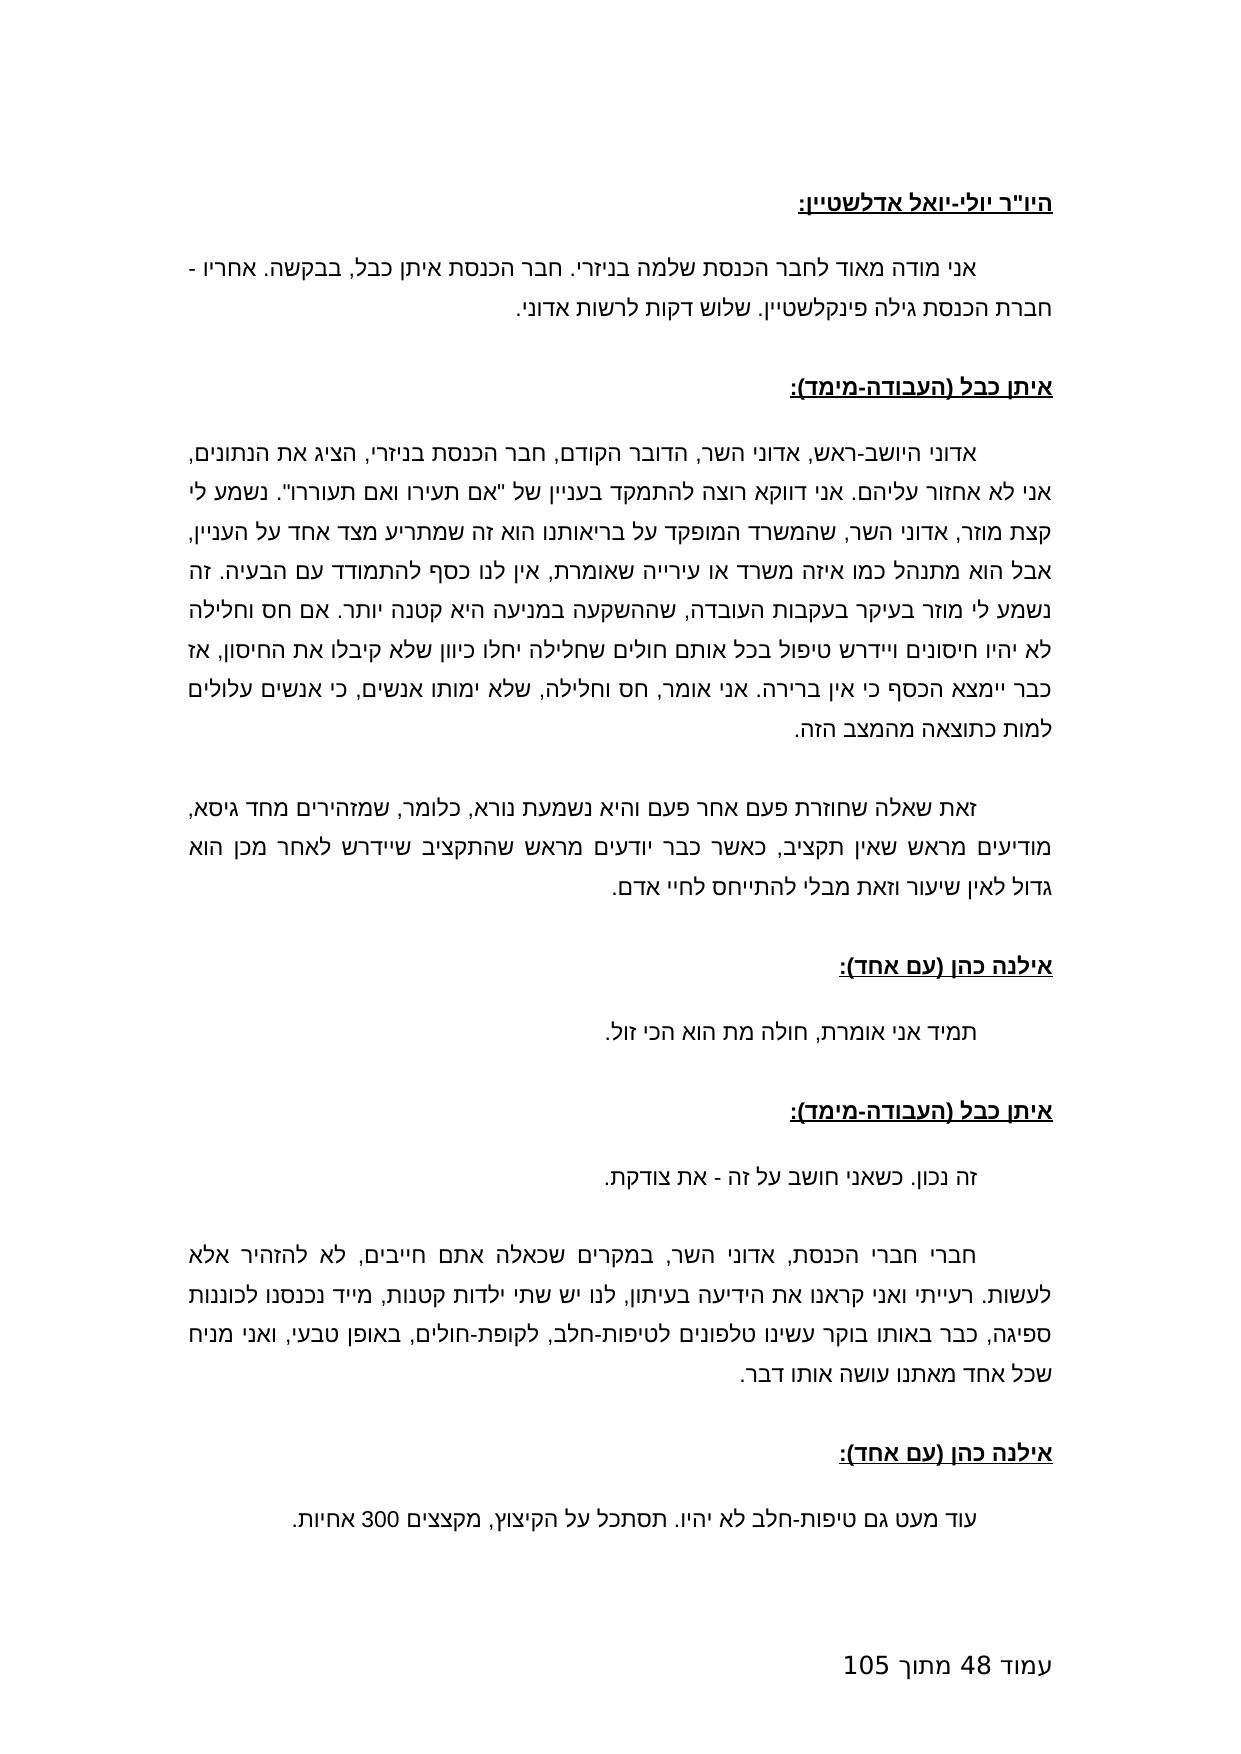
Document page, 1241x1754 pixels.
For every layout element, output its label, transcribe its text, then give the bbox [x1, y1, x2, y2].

text היו"ר יולי-יואל אדלשטיין: [187, 189, 1053, 216]
text אדוני היושב-ראש, אדוני השר, הדובר הקודם, חבר הכנסת בניזרי, הציג את הנתונים, אני לא אחזור עליהם. אני דווקא רוצה להתמקד בעניין של "אם תעירו ואם תעוררו". נשמע לי קצת מוזר, אדוני השר, שהמשרד המופקד על בריאותנו הוא זה שמתריע מצד אחד על העניין, אבל הוא מתנהל כמו איזה משרד או עירייה שאומרת, אין לנו כסף להתמודד עם הבעיה. זה נשמע לי מוזר בעיקר בעקבות העובדה, שההשקעה במניעה היא קטנה יותר. אם חס וחלילה לא יהיו חיסונים ויידרש טיפול בכל אותם חולים שחלילה יחלו כיוון שלא קיבלו את החיסון, אז כבר יימצא הכסף כי אין ברירה. אני אומר, חס וחלילה, שלא ימותו אנשים, כי אנשים עלולים למות כתוצאה מהמצב הזה. [187, 439, 1053, 742]
text אני מודה מאוד לחבר הכנסת שלמה בניזרי. חבר הכנסת איתן כבל, בבקשה. אחריו - חברת הכנסת גילה פינקלשטיין. שלוש דקות לרשות אדוני. [187, 255, 1053, 321]
text תמיד אני אומרת, חולה מת הוא הכי זול. [187, 1019, 1053, 1045]
text אילנה כהן (עם אחד): [187, 1440, 1053, 1466]
text אילנה כהן (עם אחד): [187, 953, 1053, 979]
text איתן כבל (העבודה-מימד): [187, 1098, 1053, 1124]
text חברי חברי הכנסת, אדוני השר, במקרים שכאלה אתם חייבים, לא להזהיר אלא לעשות. רעייתי ואני קראנו את הידיעה בעיתון, לנו יש שתי ילדות קטנות, מייד נכנסנו לכוננות ספיגה, כבר באותו בוקר עשינו טלפונים לטיפות-חלב, לקופת-חולים, באופן טבעי, ואני מניח שכל אחד מאתנו עושה אותו דבר. [187, 1242, 1053, 1387]
text עוד מעט גם טיפות-חלב לא יהיו. תסתכל על הקיצוץ, מקצצים 300 אחיות. [187, 1506, 1053, 1532]
text זה נכון. כשאני חושב על זה - את צודקת. [187, 1163, 1053, 1190]
text איתן כבל (העבודה-מימד): [187, 374, 1053, 400]
text זאת שאלה שחוזרת פעם אחר פעם והיא נשמעת נורא, כלומר, שמזהירים מחד גיסא, מודיעים מראש שאין תקציב, כאשר כבר יודעים מראש שהתקציב שיידרש לאחר מכן הוא גדול לאין שיעור וזאת מבלי להתייחס לחיי אדם. [187, 795, 1053, 900]
